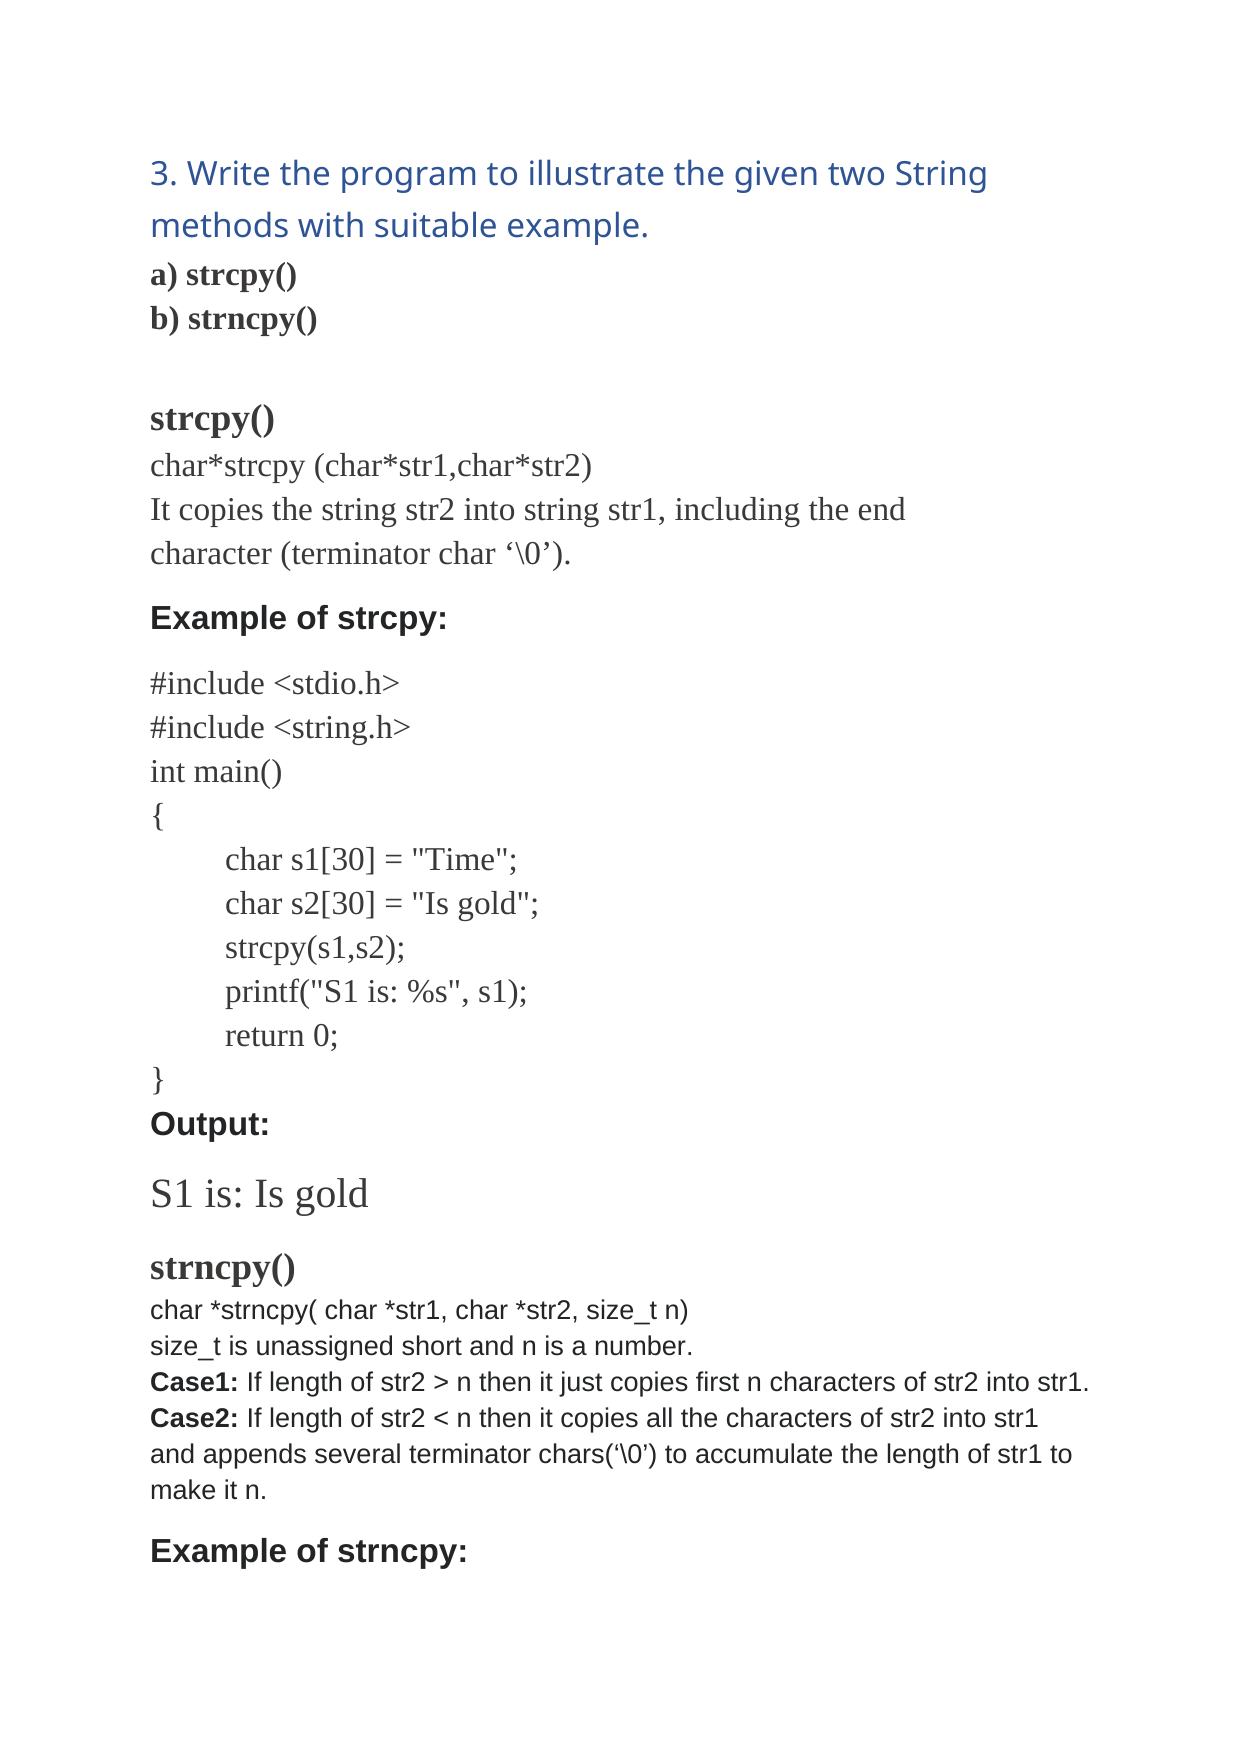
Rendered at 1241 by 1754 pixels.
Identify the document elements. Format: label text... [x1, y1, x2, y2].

text return 0; [150, 1016, 1090, 1054]
text int main() [150, 751, 1090, 789]
text char *strncpy( char *str1, char *str2, size_t n) size_t is unassigned short and n is a number. Case1: If length of str2 > n then it just copies first n characters of str2 into str1. Case2: If length of str2 < n then it copies all the characters of str2 into str1 and appends several terminator chars(‘\0’) to accumulate the length of str1 to make it n. [150, 1294, 1090, 1505]
text strncpy() [150, 1245, 1090, 1288]
text strcpy(s1,s2); [150, 927, 1090, 966]
subtitle strcpy() [150, 396, 1090, 439]
text S1 is: Is gold [150, 1169, 1090, 1217]
text Example of strncpy: [150, 1531, 1090, 1569]
text Example of strcpy: [150, 598, 1090, 637]
text char*strcpy (char*str1,char*str2) It copies the string str2 into string str1, including the end character (terminator char ‘\0’). [150, 445, 1090, 572]
subtitle 3. Write the program to illustrate the given two String methods with suitable example. [150, 150, 1090, 248]
text { [150, 795, 1090, 834]
text #include <stdio.h> [150, 663, 1090, 701]
text char s2[30] = "Is gold"; [150, 883, 1090, 922]
subtitle b) strncpy() [150, 298, 1090, 337]
text Output: [150, 1104, 1090, 1142]
text } [150, 1060, 1090, 1098]
text #include <string.h> [150, 707, 1090, 746]
subtitle a) strcpy() [150, 254, 1090, 293]
text printf("S1 is: %s", s1); [150, 972, 1090, 1010]
text char s1[30] = "Time"; [150, 839, 1090, 878]
